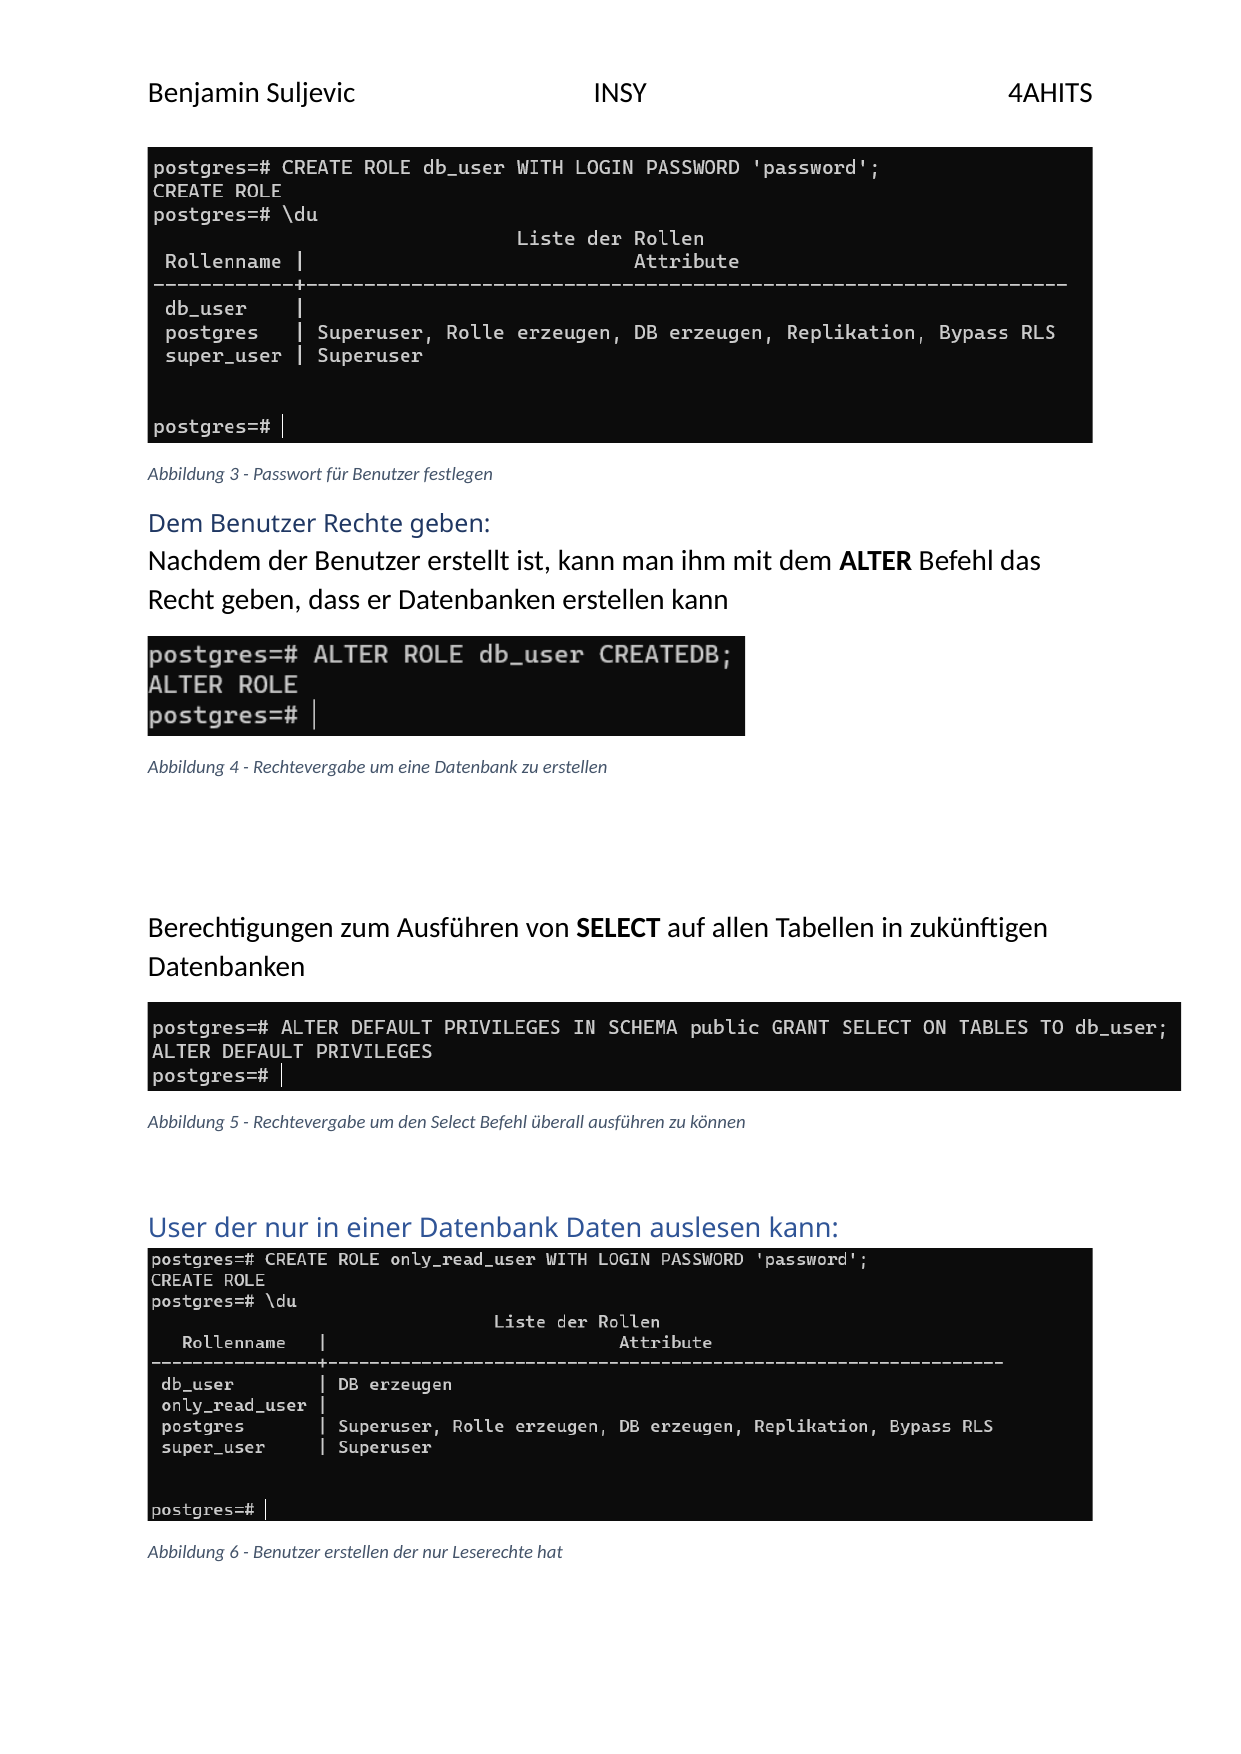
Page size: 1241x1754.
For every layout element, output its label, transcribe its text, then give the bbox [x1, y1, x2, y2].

text Abbildung 4 - Rechtevergabe um eine Datenbank zu erstellen [148, 755, 1093, 778]
picture [147, 1002, 1182, 1091]
text Abbildung 3 - Passwort für Benutzer festlegen [148, 462, 1093, 485]
subtitle Dem Benutzer Rechte geben: [148, 506, 1093, 540]
text Abbildung 5 - Rechtevergabe um den Select Befehl überall ausführen zu können [148, 1110, 1093, 1133]
picture [147, 636, 746, 736]
text Nachdem der Benutzer erstellt ist, kann man ihm mit dem ALTER Befehl das Recht geben, dass er Datenbanken erstellen kann [148, 542, 1093, 616]
picture [147, 1248, 1093, 1521]
text Berechtigungen zum Ausführen von SELECT auf allen Tabellen in zukünftigen Datenbanken [148, 909, 1093, 983]
picture [147, 147, 1093, 443]
text Abbildung 6 - Benutzer erstellen der nur Leserechte hat [148, 1540, 1093, 1563]
subtitle User der nur in einer Datenbank Daten auslesen kann: [148, 1209, 1093, 1246]
